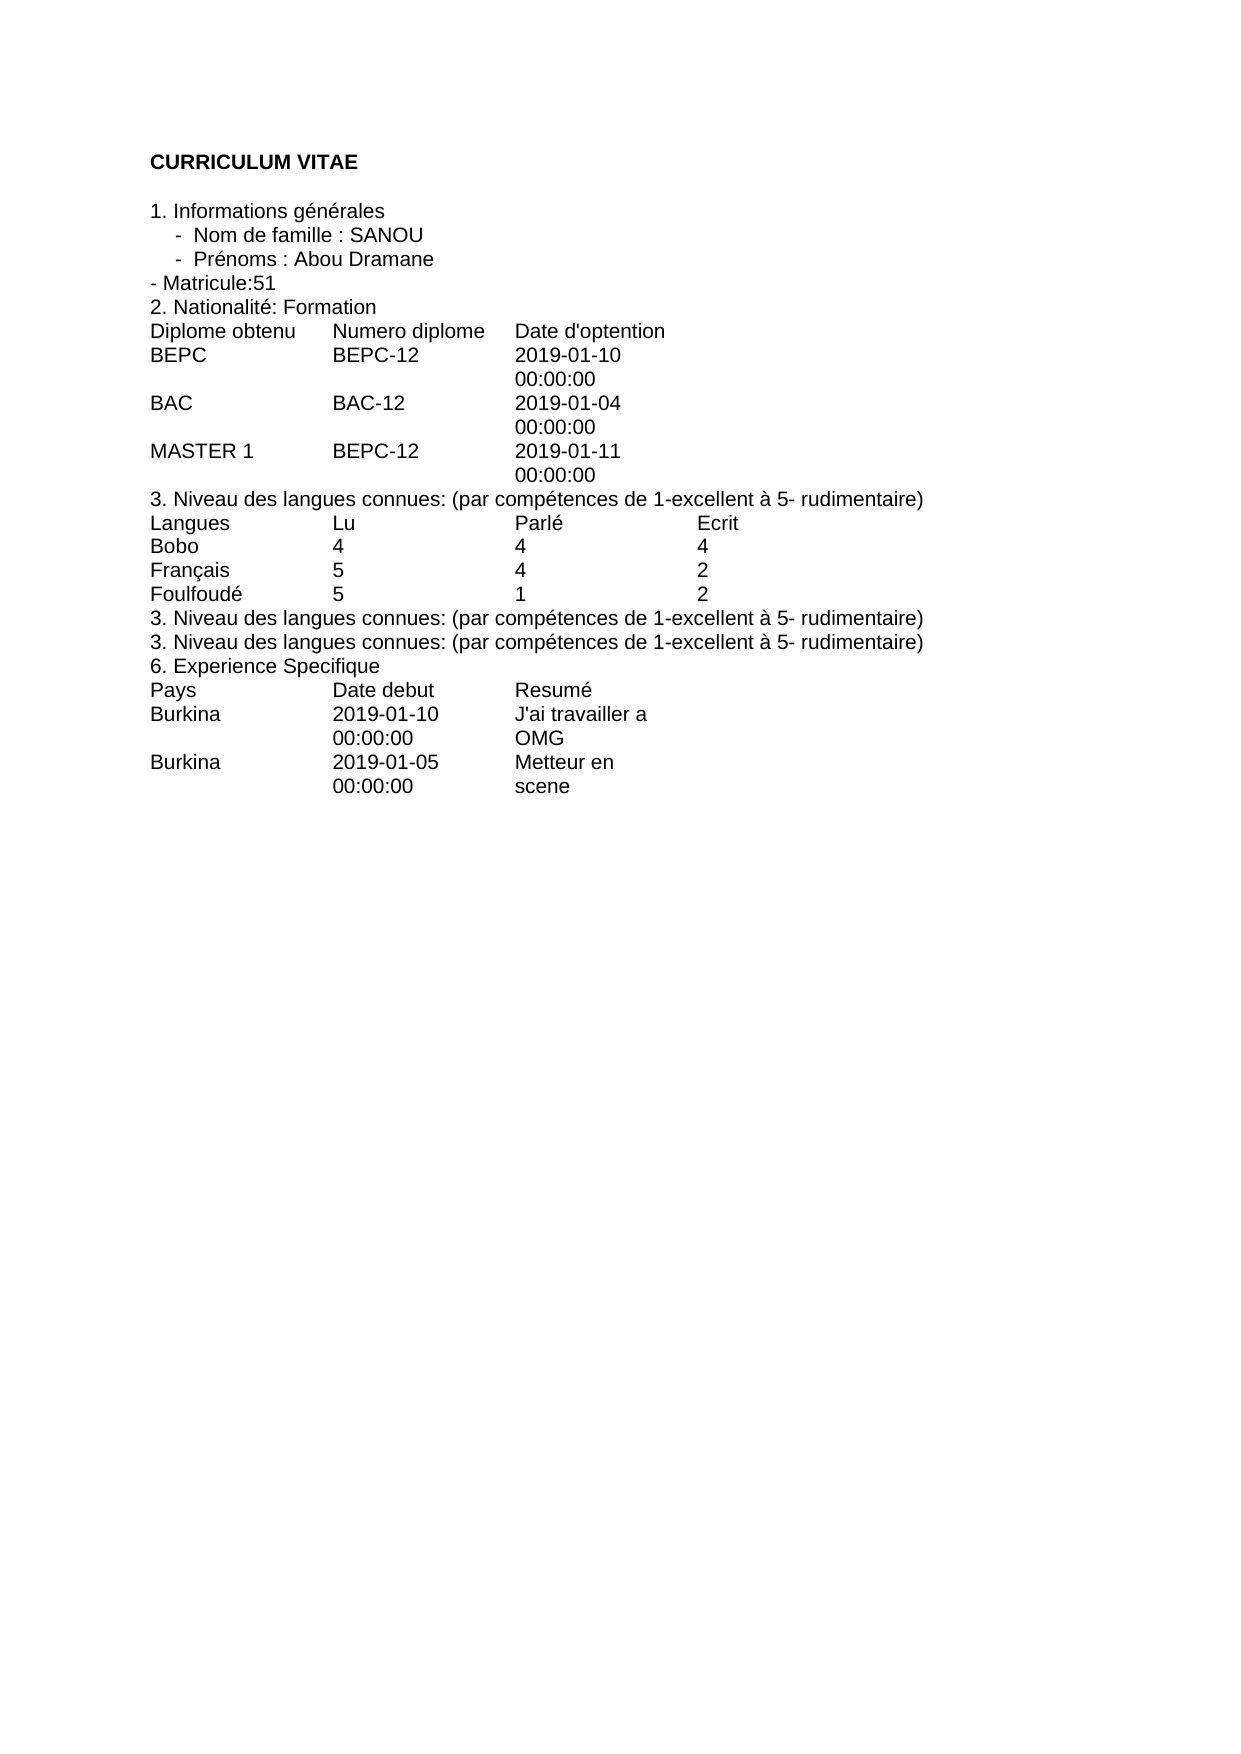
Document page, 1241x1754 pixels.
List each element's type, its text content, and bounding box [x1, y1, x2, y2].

table_header Pays [139, 678, 321, 702]
table_cell Burkina [139, 702, 321, 750]
table_header Lu [321, 510, 503, 534]
subtitle CURRICULUM VITAE [150, 150, 1090, 174]
table_cell Burkina [139, 750, 321, 798]
table_cell Foulfoudé [139, 582, 321, 606]
table_header Diplome obtenu [139, 319, 321, 343]
table_cell 4 [503, 558, 686, 582]
text 3. Niveau des langues connues: (par compétences de 1-excellent à 5- rudimentaire) [150, 486, 1090, 510]
table_header Date debut [321, 678, 503, 702]
table_cell 2 [686, 582, 868, 606]
table_cell 4 [686, 534, 868, 558]
table_cell BAC-12 [321, 391, 503, 438]
table_cell BEPC [139, 343, 321, 391]
table_cell 2019-01-05 00:00:00 [321, 750, 503, 798]
table_header Numero diplome [321, 319, 503, 343]
table_cell Metteur en scene [503, 750, 686, 798]
table_cell Bobo [139, 534, 321, 558]
text 3. Niveau des langues connues: (par compétences de 1-excellent à 5- rudimentaire) [150, 606, 1090, 630]
text - Nom de famille : SANOU [175, 223, 1090, 247]
table_cell BEPC-12 [321, 343, 503, 391]
table_cell Français [139, 558, 321, 582]
table_cell 1 [503, 582, 686, 606]
text - Matricule:51 [150, 271, 1090, 295]
text 3. Niveau des langues connues: (par compétences de 1-excellent à 5- rudimentaire) [150, 630, 1090, 654]
table_cell 2019-01-10 00:00:00 [321, 702, 503, 750]
table_header Parlé [503, 510, 686, 534]
table_cell 2019-01-11 00:00:00 [503, 439, 686, 486]
text 6. Experience Specifique [150, 654, 1090, 678]
table_cell 5 [321, 582, 503, 606]
table_cell 2 [686, 558, 868, 582]
table_cell 2019-01-10 00:00:00 [503, 343, 686, 391]
table_header Resumé [503, 678, 686, 702]
text 1. Informations générales [150, 199, 1090, 223]
table_cell BAC [139, 391, 321, 438]
table_cell 5 [321, 558, 503, 582]
table_cell J'ai travailler a OMG [503, 702, 686, 750]
table_cell 2019-01-04 00:00:00 [503, 391, 686, 438]
table_cell 4 [321, 534, 503, 558]
table_header Ecrit [686, 510, 868, 534]
table_cell BEPC-12 [321, 439, 503, 486]
text 2. Nationalité: Formation [150, 295, 1090, 319]
table_cell 4 [503, 534, 686, 558]
table_header Langues [139, 510, 321, 534]
text - Prénoms : Abou Dramane [175, 247, 1090, 271]
table_cell MASTER 1 [139, 439, 321, 486]
table_header Date d'optention [503, 319, 686, 343]
